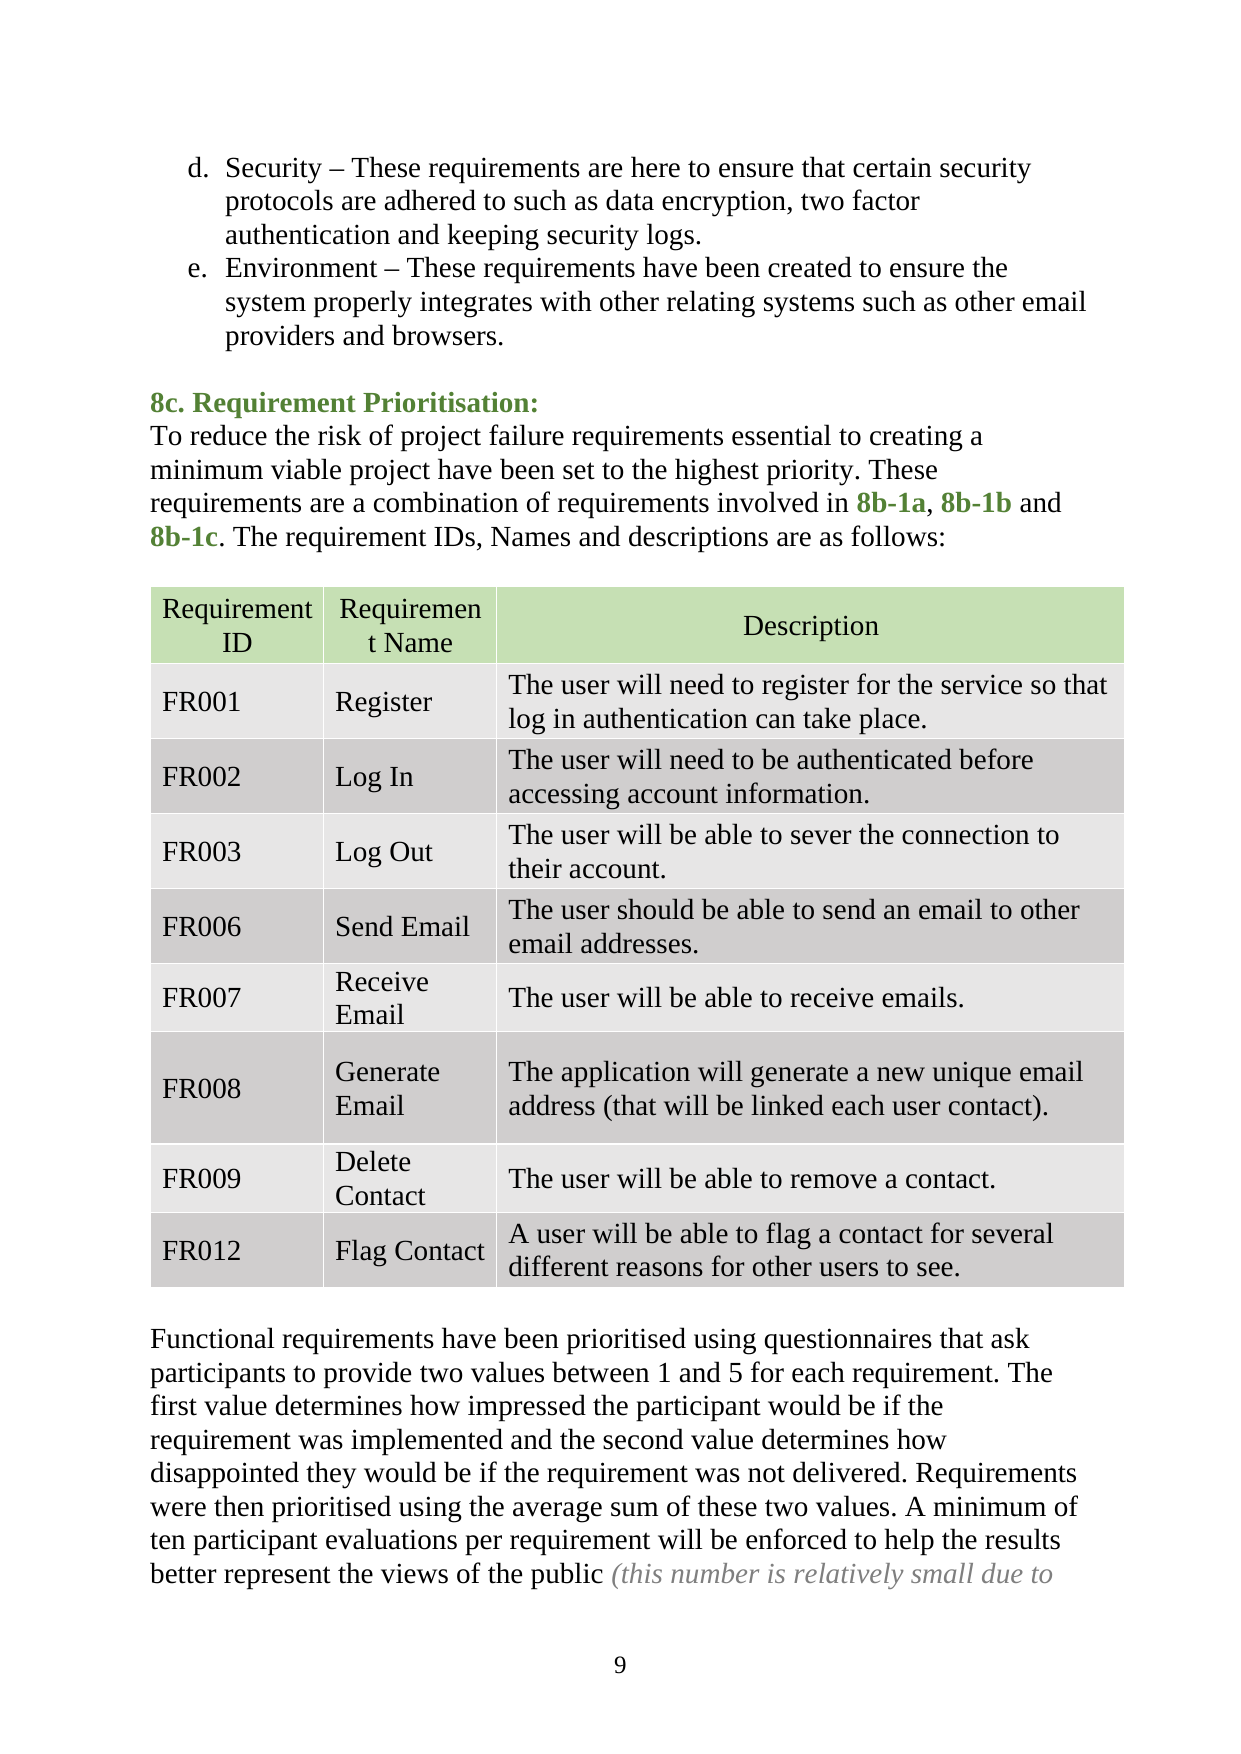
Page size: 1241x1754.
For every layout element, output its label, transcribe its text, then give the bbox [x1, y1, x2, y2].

table_cell FR002 [151, 739, 323, 813]
table_cell Send Email [324, 889, 496, 963]
table_cell The user will need to register for the service so that log in authentication can take place. [497, 664, 1124, 738]
table_cell The application will generate a new unique email address (that will be linked each user contact). [497, 1032, 1124, 1143]
table_header Requirement ID [151, 587, 323, 663]
table_cell FR001 [151, 664, 323, 738]
table_cell FR006 [151, 889, 323, 963]
list Environment – These requirements have been created to ensure the system properly integrates with other relating systems such as other email providers and browsers. [187, 251, 1090, 351]
table_cell Log Out [324, 814, 496, 888]
table_cell A user will be able to flag a contact for several different reasons for other users to see. [497, 1213, 1124, 1287]
table_cell Flag Contact [324, 1213, 496, 1287]
table_cell Generate Email [324, 1032, 496, 1143]
text To reduce the risk of project failure requirements essential to creating a minimum viable project have been set to the highest priority. These requirements are a combination of requirements involved in 8b-1a, 8b-1b and 8b-1c. The requirement IDs, Names and descriptions are as follows: [150, 418, 1090, 552]
table_cell Delete Contact [324, 1145, 496, 1212]
table_cell Log In [324, 739, 496, 813]
table_header Description [497, 587, 1124, 663]
table_cell FR007 [151, 964, 323, 1031]
table_cell The user will be able to remove a contact. [497, 1145, 1124, 1212]
table_cell Register [324, 664, 496, 738]
table_header Requirement Name [324, 587, 496, 663]
table_cell The user should be able to send an email to other email addresses. [497, 889, 1124, 963]
table_cell FR009 [151, 1145, 323, 1212]
table_cell Receive Email [324, 964, 496, 1031]
text 8c. Requirement Prioritisation: [150, 385, 1090, 418]
list Security – These requirements are here to ensure that certain security protocols are adhered to such as data encryption, two factor authentication and keeping security logs. [187, 150, 1090, 251]
table_cell The user will be able to receive emails. [497, 964, 1124, 1031]
table_cell The user will need to be authenticated before accessing account information. [497, 739, 1124, 813]
table_cell FR012 [151, 1213, 323, 1287]
table_cell FR008 [151, 1032, 323, 1143]
table_cell FR003 [151, 814, 323, 888]
table_cell The user will be able to sever the connection to their account. [497, 814, 1124, 888]
